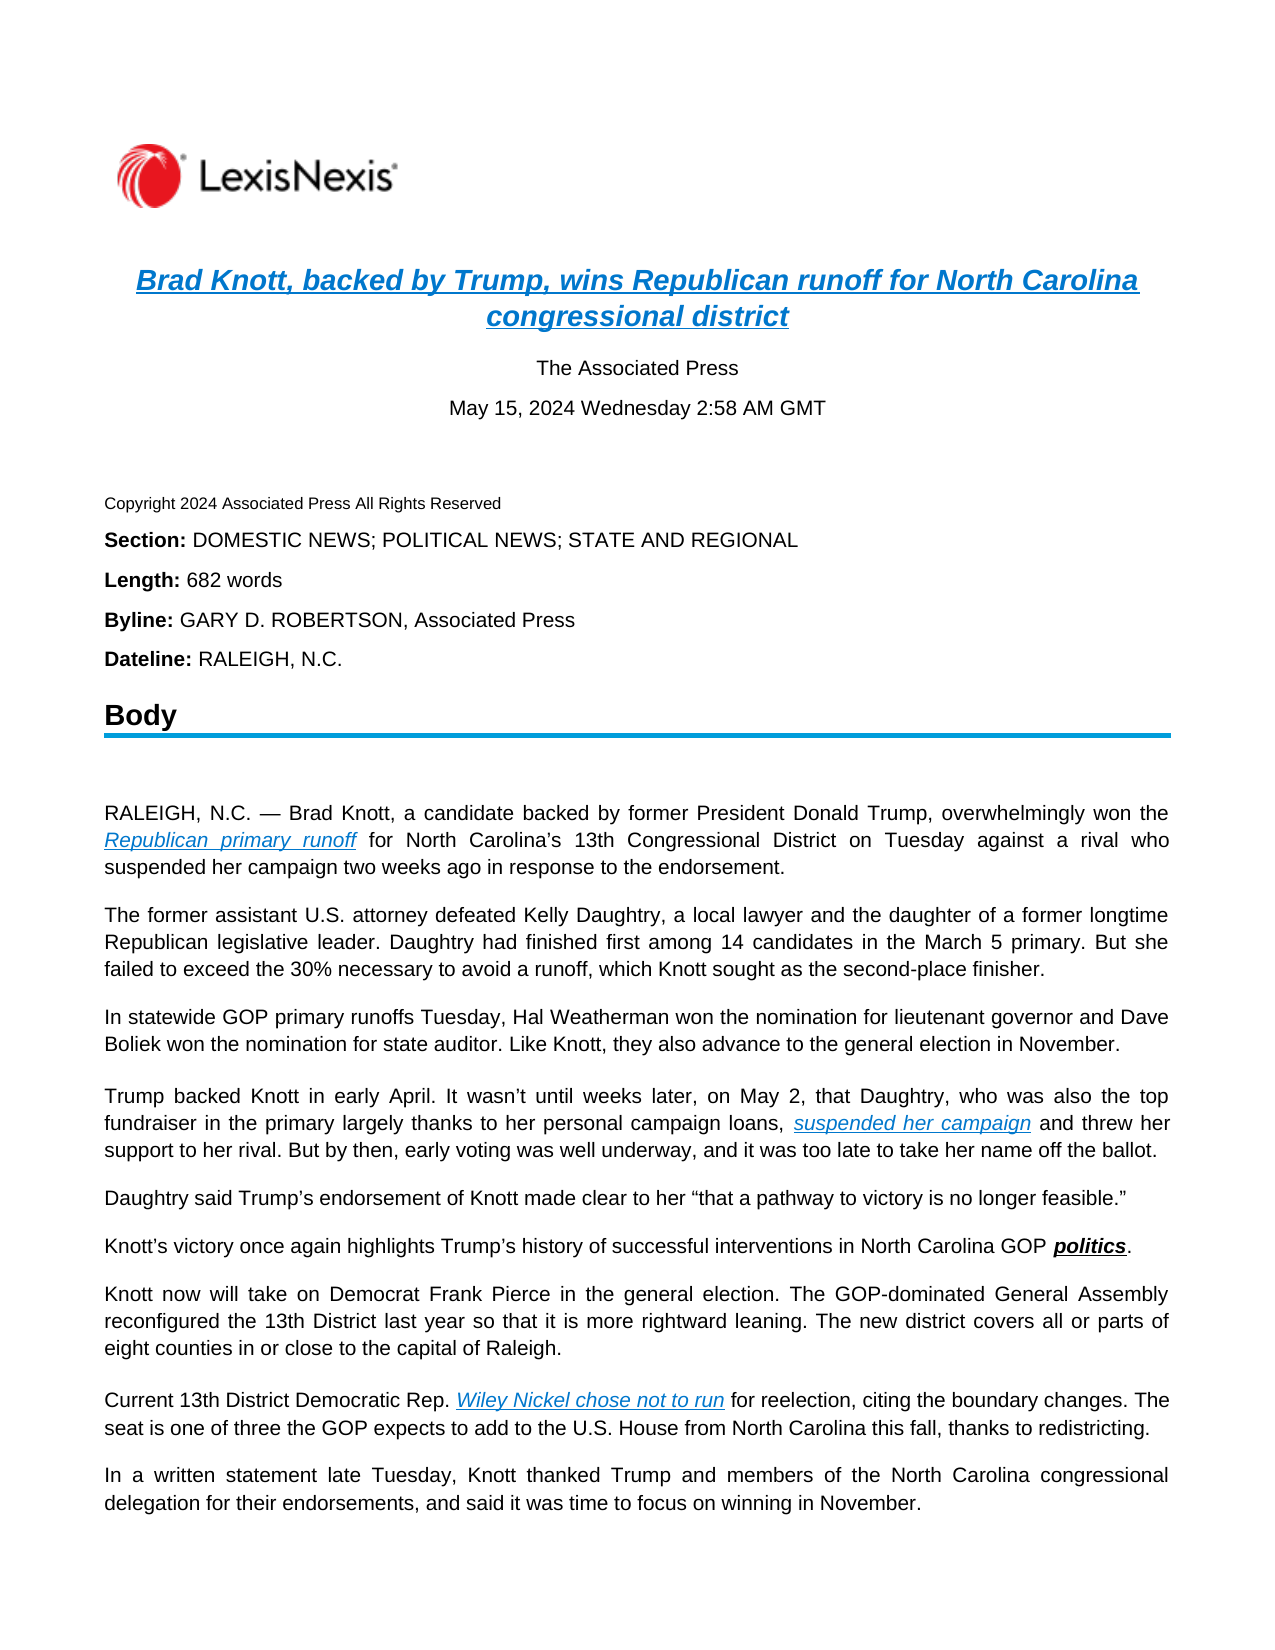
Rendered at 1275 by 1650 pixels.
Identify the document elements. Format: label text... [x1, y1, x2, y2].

text The Associated Press [104, 353, 1171, 380]
text In a written statement late Tuesday, Knott thanked Trump and members of the North Carolina congressional delegation for their endorsements, and said it was time to focus on winning in November. [104, 1460, 1171, 1514]
text Length: 682 words [104, 565, 1171, 592]
text RALEIGH, N.C. — Brad Knott, a candidate backed by former President Donald Trump, overwhelmingly won the Republican primary runoff for North Carolina’s 13th Congressional District on Tuesday against a rival who suspended her campaign two weeks ago in response to the endorsement. [104, 798, 1171, 879]
text In statewide GOP primary runoffs Tuesday, Hal Weatherman won the nomination for lieutenant governor and Dave Boliek won the nomination for state auditor. Like Knott, they also advance to the general election in November. [104, 1002, 1171, 1056]
text May 15, 2024 Wednesday 2:58 AM GMT [104, 393, 1171, 420]
text Copyright 2024 Associated Press All Rights Reserved [104, 461, 1171, 513]
picture [104, 144, 412, 208]
subtitle Brad Knott, backed by Trump, wins Republican runoff for North Carolina congressional district [104, 261, 1171, 332]
text Daughtry said Trump’s endorsement of Knott made clear to her “that a pathway to victory is no longer feasible.” [104, 1183, 1171, 1210]
text Byline: GARY D. ROBERTSON, Associated Press [104, 604, 1171, 631]
text The former assistant U.S. attorney defeated Kelly Daughtry, a local lawyer and the daughter of a former longtime Republican legislative leader. Daughtry had finished first among 14 candidates in the March 5 primary. But she failed to exceed the 30% necessary to avoid a runoff, which Knott sought as the second-place finisher. [104, 900, 1171, 981]
text Dateline: RALEIGH, N.C. [104, 644, 1171, 671]
text Trump backed Knott in early April. It wasn’t until weeks later, on May 2, that Daughtry, who was also the top fundraiser in the primary largely thanks to her personal campaign loans, suspended her campaign and threw her support to her rival. But by then, early voting was well underway, and it was too late to take her name off the ballot. [104, 1081, 1171, 1162]
text Current 13th District Democratic Rep. Wiley Nickel chose not to run for reelection, citing the boundary changes. The seat is one of three the GOP expects to add to the U.S. House from North Carolina this fall, thanks to redistricting. [104, 1385, 1171, 1439]
text Knott’s victory once again highlights Trump’s history of successful interventions in North Carolina GOP politics. [104, 1231, 1171, 1258]
text Body [104, 696, 1171, 731]
text Section: DOMESTIC NEWS; POLITICAL NEWS; STATE AND REGIONAL [104, 525, 1171, 552]
text Knott now will take on Democrat Frank Pierce in the general election. The GOP-dominated General Assembly reconfigured the 13th District last year so that it is more rightward leaning. The new district covers all or parts of eight counties in or close to the capital of Raleigh. [104, 1279, 1171, 1360]
